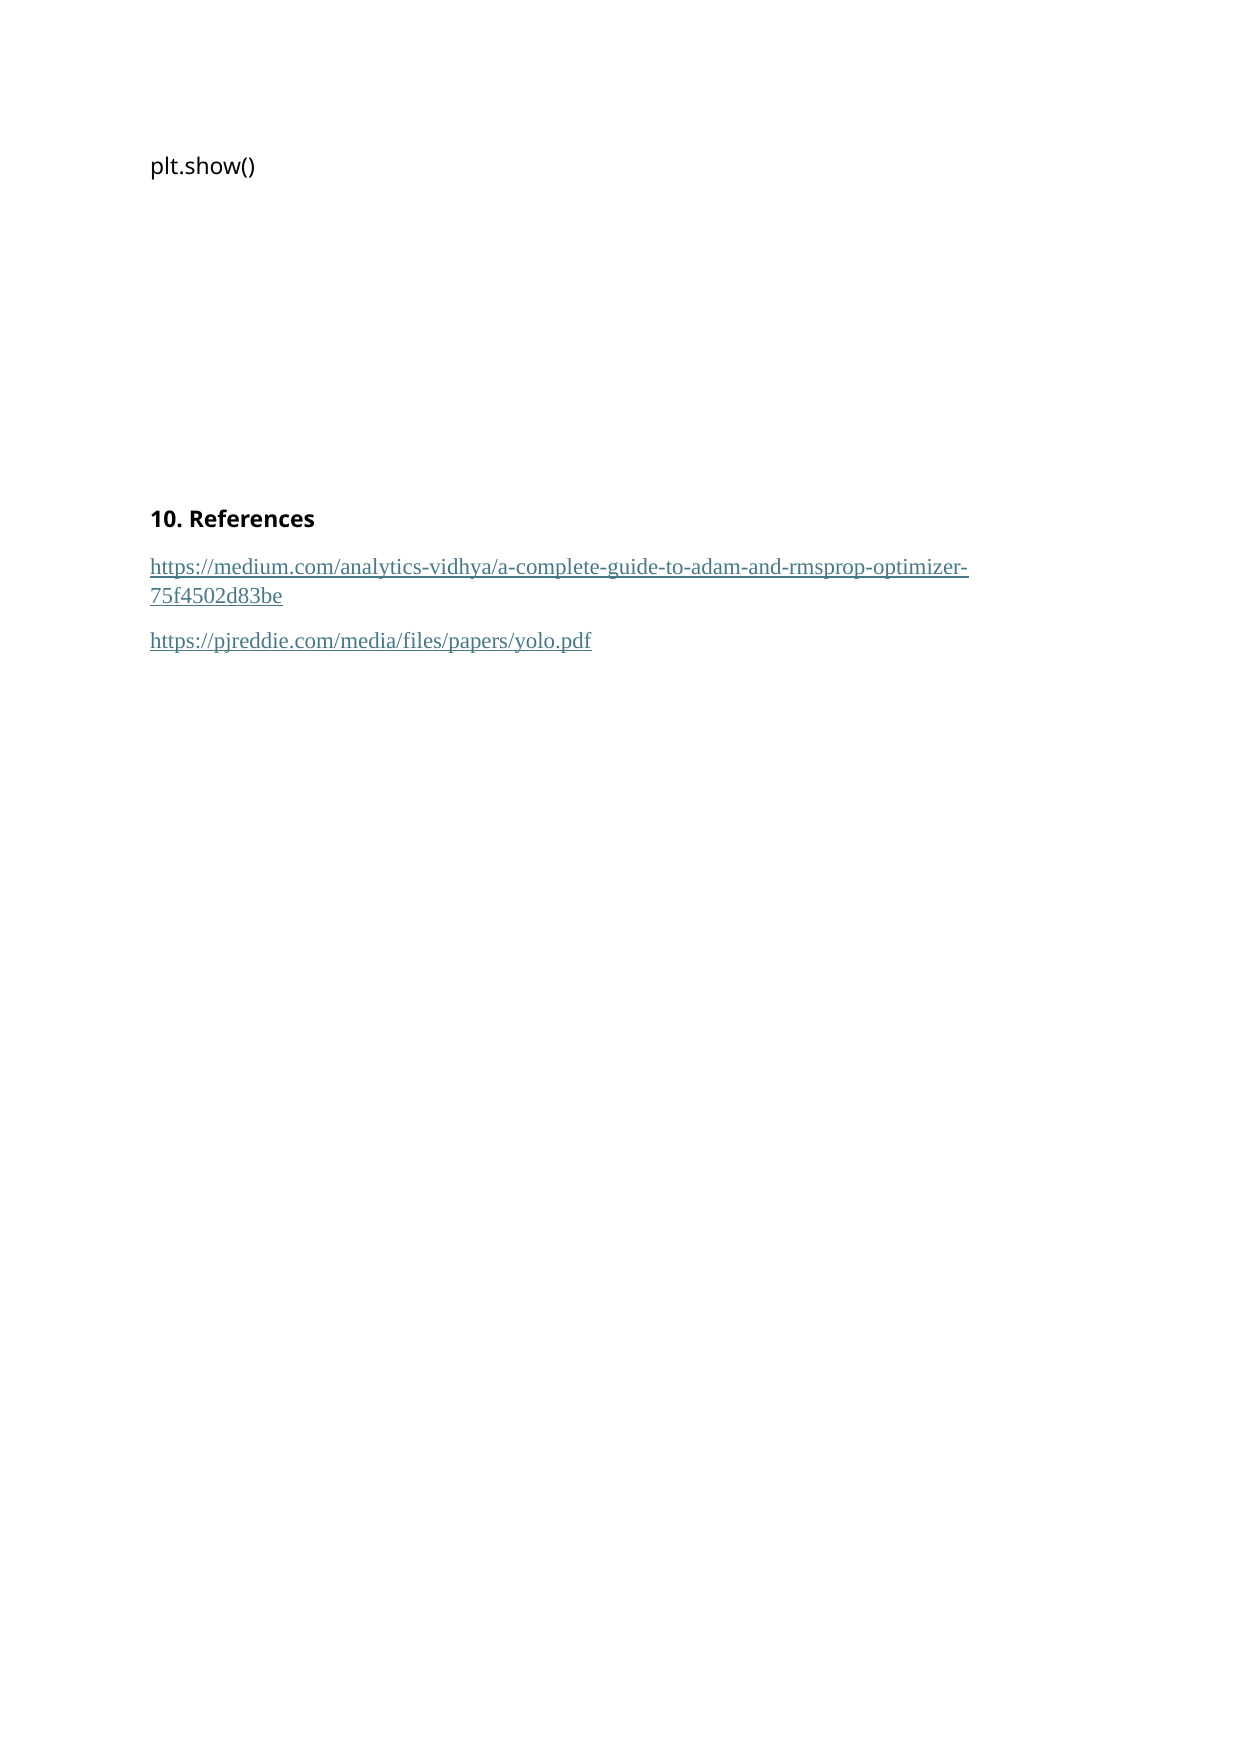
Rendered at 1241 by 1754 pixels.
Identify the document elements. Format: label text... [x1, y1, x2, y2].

text 10. References [150, 503, 1090, 534]
text plt.show() [150, 150, 1090, 181]
text https://medium.com/analytics-vidhya/a-complete-guide-to-adam-and-rmsprop-optimizer-75f4502d83be [150, 553, 1090, 608]
text https://pjreddie.com/media/files/papers/yolo.pdf [150, 627, 1090, 653]
